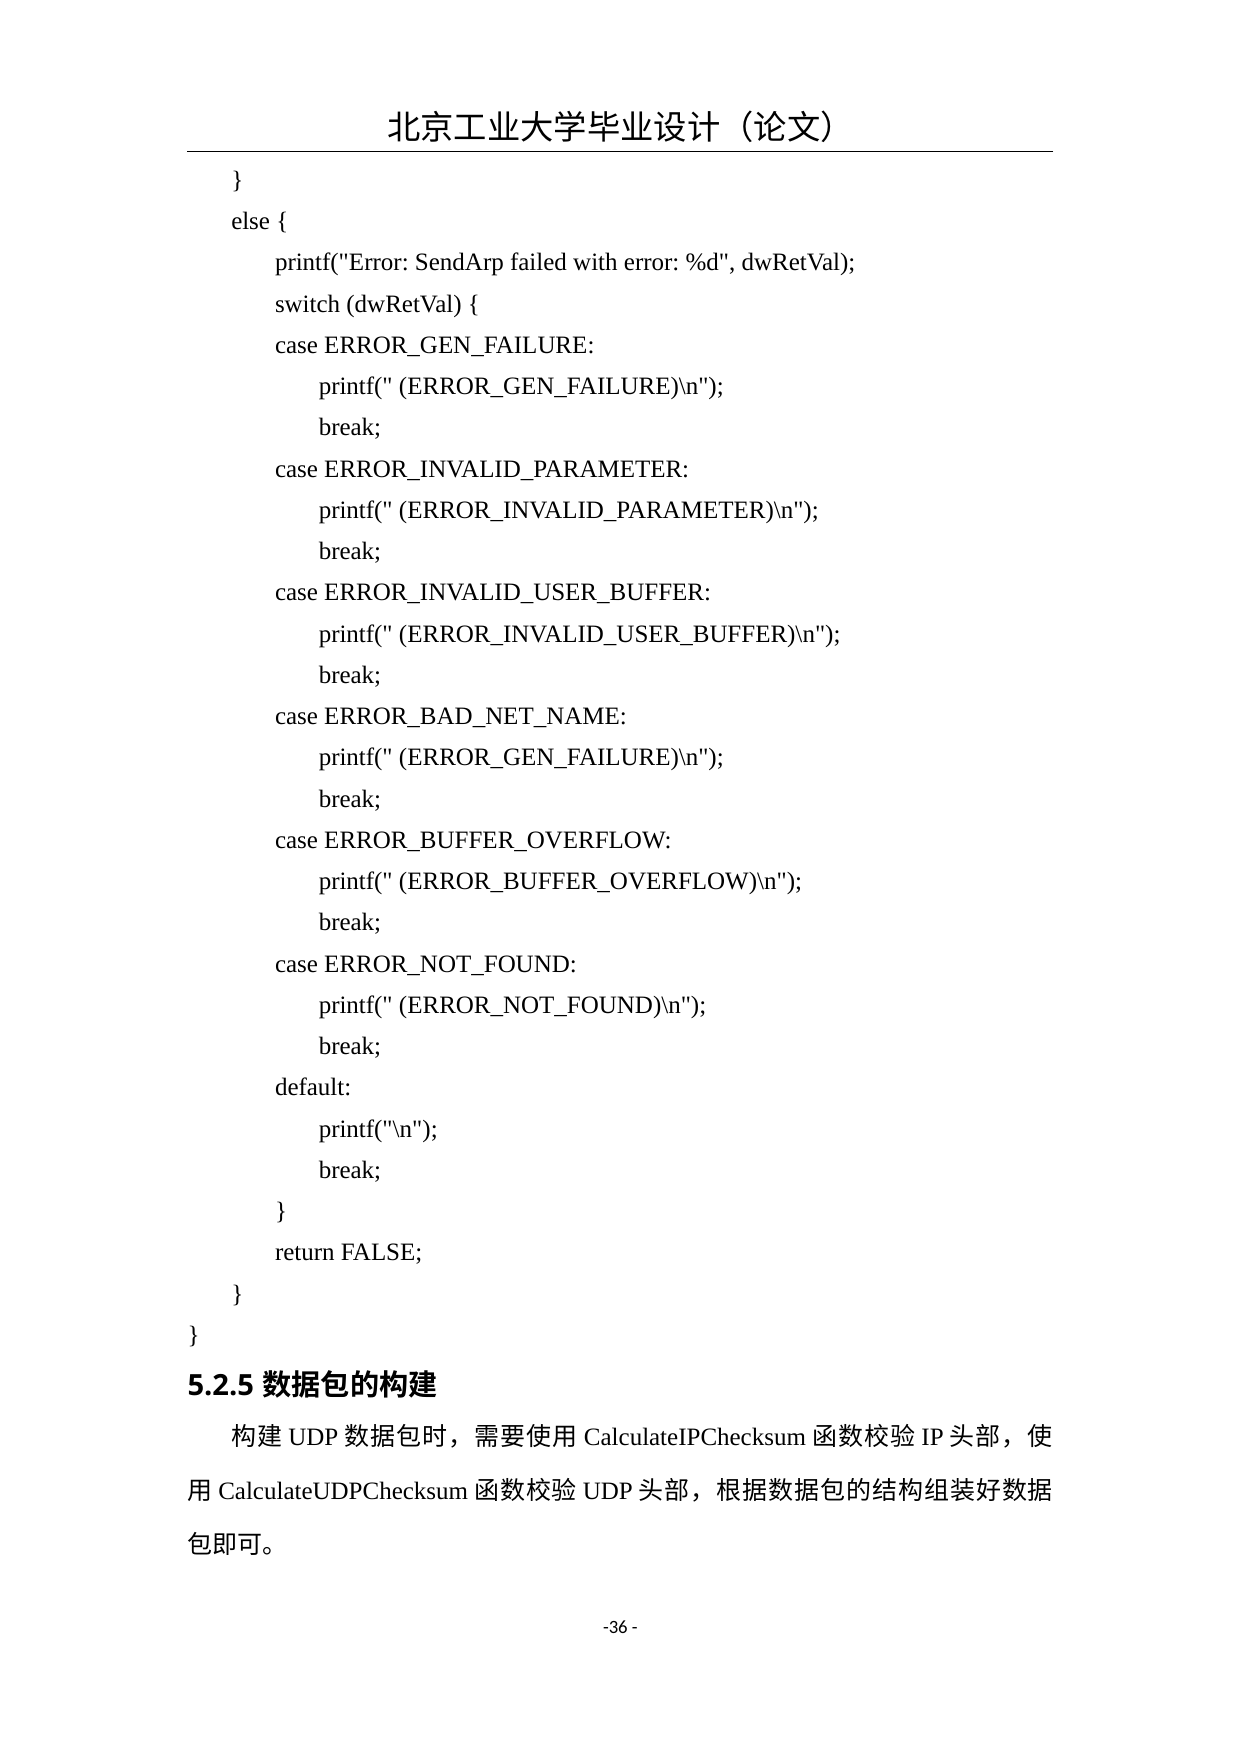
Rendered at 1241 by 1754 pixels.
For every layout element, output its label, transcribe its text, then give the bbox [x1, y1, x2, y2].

text } [187, 1279, 1053, 1307]
text case ERROR_GEN_FAILURE: [187, 330, 1053, 359]
text } [187, 165, 1053, 194]
text return FALSE; [187, 1237, 1053, 1266]
text switch (dwRetVal) { [187, 289, 1053, 317]
text break; [187, 536, 1053, 565]
text else { [187, 206, 1053, 235]
text break; [187, 1155, 1053, 1184]
text printf(" (ERROR_GEN_FAILURE)\n"); [187, 371, 1053, 400]
text break; [187, 1031, 1053, 1060]
text case ERROR_NOT_FOUND: [187, 949, 1053, 977]
text printf(" (ERROR_INVALID_PARAMETER)\n"); [187, 495, 1053, 524]
text printf(" (ERROR_NOT_FOUND)\n"); [187, 990, 1053, 1019]
text case ERROR_INVALID_PARAMETER: [187, 454, 1053, 482]
text printf(" (ERROR_GEN_FAILURE)\n"); [187, 742, 1053, 771]
text case ERROR_INVALID_USER_BUFFER: [187, 577, 1053, 606]
text case ERROR_BAD_NET_NAME: [187, 701, 1053, 730]
text printf("Error: SendArp failed with error: %d", dwRetVal); [187, 247, 1053, 276]
text 构建UDP数据包时，需要使用CalculateIPChecksum函数校验IP头部，使用CalculateUDPChecksum函数校验UDP头部，根据数据包的结构组装好数据包即可。 [187, 1416, 1053, 1561]
text break; [187, 907, 1053, 936]
subtitle 数据包的构建 [187, 1361, 1053, 1404]
text } [187, 1196, 1053, 1225]
text printf(" (ERROR_INVALID_USER_BUFFER)\n"); [187, 619, 1053, 647]
text } [187, 1320, 1053, 1349]
text break; [187, 784, 1053, 812]
text break; [187, 660, 1053, 689]
text case ERROR_BUFFER_OVERFLOW: [187, 825, 1053, 854]
text printf("\n"); [187, 1114, 1053, 1142]
text printf(" (ERROR_BUFFER_OVERFLOW)\n"); [187, 866, 1053, 895]
text default: [187, 1072, 1053, 1101]
text break; [187, 412, 1053, 441]
